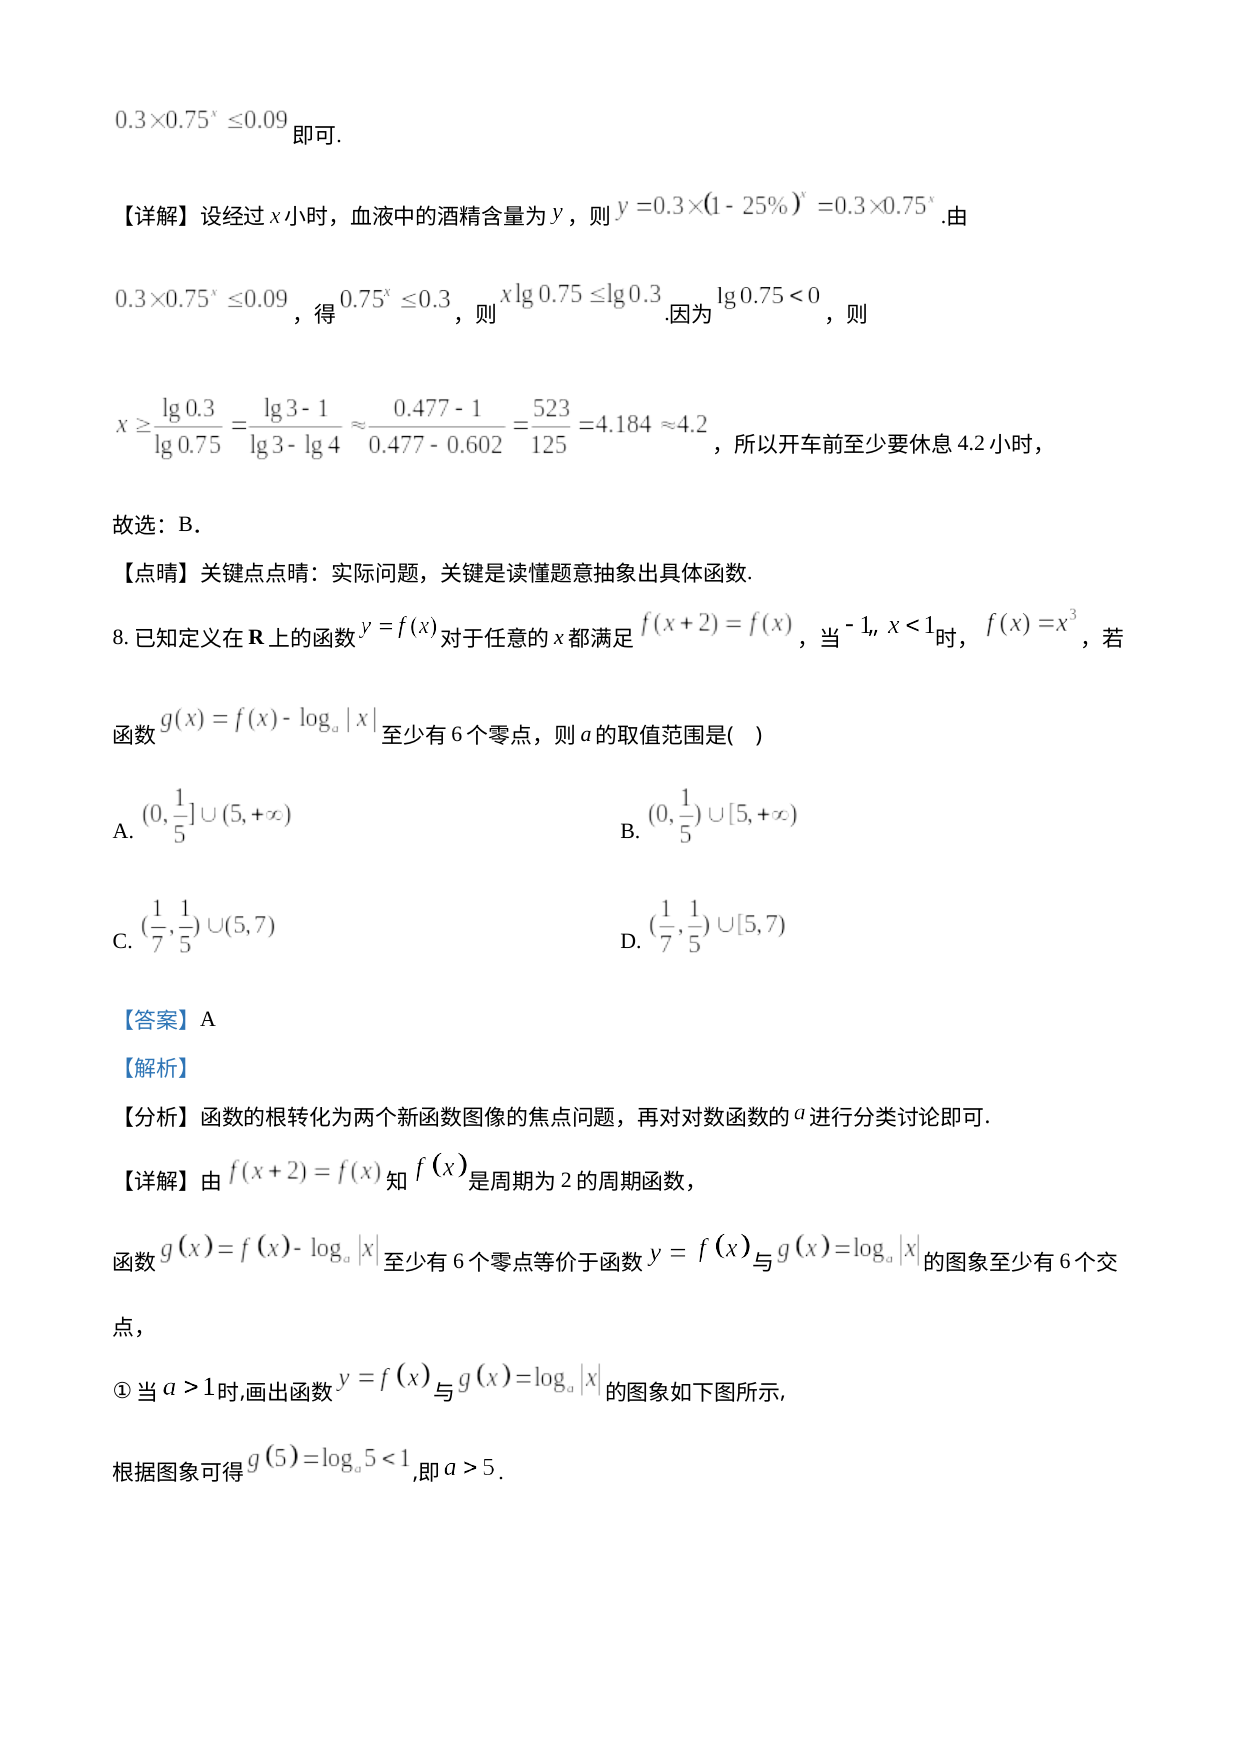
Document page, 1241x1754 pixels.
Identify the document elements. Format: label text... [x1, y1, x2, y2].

text 8. 已知定义在R上的函数对于任意的x都满足，当时，，若函数至少有6个零点，则a的取值范围是( ) [112, 604, 1128, 766]
text 【答案】A [112, 1002, 1128, 1035]
text 【分析】函数的根转化为两个新函数图像的焦点问题，再对对数函数的进行分类讨论即可. [112, 1099, 1128, 1132]
text 【点晴】关键点点晴：实际问题，关键是读懂题意抽象出具体函数. [112, 556, 1128, 588]
text 【详解】由知是周期为2的周期函数， [112, 1147, 1128, 1212]
text 【详解】设经过小时，血液中的酒精含量为，则.由，得，则.因为，则，所以开车前至少要休息4.2小时， [112, 183, 1128, 491]
text 根据图象可得,即. [112, 1439, 1128, 1504]
text 【解析】 [112, 1051, 1128, 1083]
text 故选：B． [112, 507, 1128, 540]
text ①当时,画出函数与的图象如下图所示, [112, 1358, 1128, 1423]
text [112, 102, 1128, 167]
text 函数至少有6个零点等价于函数 与的图象至少有6个交点， [112, 1228, 1128, 1342]
text C. D. [112, 892, 1128, 990]
text A. B. [112, 782, 1128, 880]
